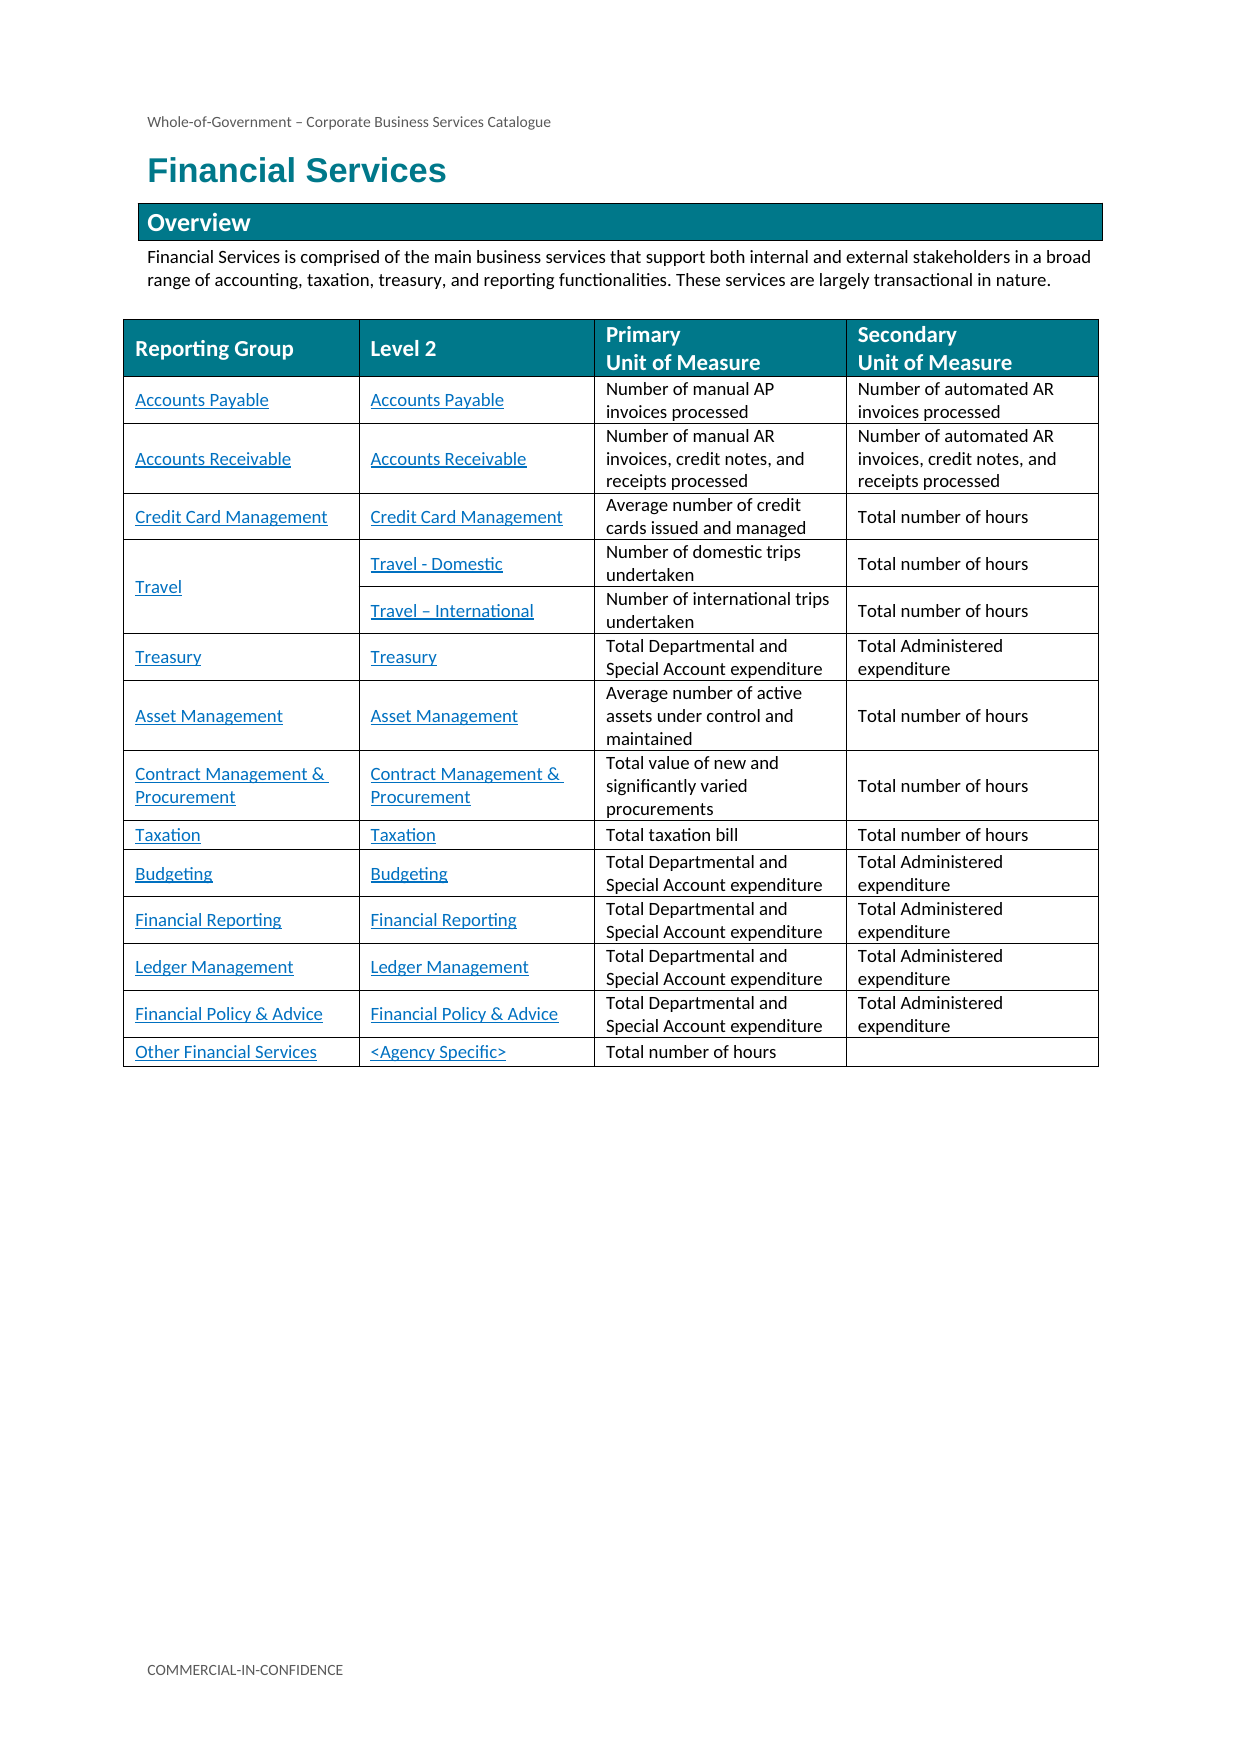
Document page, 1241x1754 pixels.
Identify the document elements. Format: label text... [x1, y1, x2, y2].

table_cell [847, 1038, 1098, 1066]
table_cell Total Administered expenditure [847, 850, 1098, 896]
table_cell Travel [124, 540, 359, 633]
table_cell Financial Reporting [360, 897, 594, 943]
table_cell Total number of hours [847, 751, 1098, 819]
table_cell Total Administered expenditure [847, 634, 1098, 680]
table_cell Total number of hours [847, 681, 1098, 750]
table_cell Total taxation bill [595, 821, 846, 849]
table_header Reporting Group [124, 320, 359, 376]
table_cell Number of automated AR invoices, credit notes, and receipts processed [847, 424, 1098, 492]
table_header Primary Unit of Measure [595, 320, 846, 376]
table_cell Total Departmental and Special Account expenditure [595, 897, 846, 943]
table_cell Financial Policy & Advice [124, 991, 359, 1037]
table_cell Contract Management & Procurement [360, 751, 594, 819]
table_cell Accounts Receivable [360, 424, 594, 492]
table_cell Ledger Management [124, 944, 359, 990]
table_cell Taxation [360, 821, 594, 849]
table_cell Total Departmental and Special Account expenditure [595, 850, 846, 896]
table_cell Financial Policy & Advice [360, 991, 594, 1037]
table_cell Asset Management [124, 681, 359, 750]
table_header Secondary Unit of Measure [847, 320, 1098, 376]
table_cell Total number of hours [595, 1038, 846, 1066]
table_cell Treasury [360, 634, 594, 680]
table_cell Total Administered expenditure [847, 991, 1098, 1037]
table_cell Average number of active assets under control and maintained [595, 681, 846, 750]
table_cell Taxation [124, 821, 359, 849]
table_cell Total number of hours [847, 494, 1098, 539]
table_cell Credit Card Management [360, 494, 594, 539]
table_cell Budgeting [360, 850, 594, 896]
table_cell Number of international trips undertaken [595, 587, 846, 633]
table_cell Total Departmental and Special Account expenditure [595, 944, 846, 990]
table_header Level 2 [360, 320, 594, 376]
table_cell Other Financial Services [124, 1038, 359, 1066]
table_cell Financial Reporting [124, 897, 359, 943]
table_cell Total value of new and significantly varied procurements [595, 751, 846, 819]
text Financial Services is comprised of the main business services that support both internal and external stakeholders in a broad range of accounting, taxation, treasury, and reporting functionalities. These services are largely transactional in nature. [147, 245, 1093, 291]
table_cell Asset Management [360, 681, 594, 750]
table_cell Number of automated AR invoices processed [847, 377, 1098, 423]
table_cell Contract Management & Procurement [124, 751, 359, 819]
table_cell Ledger Management [360, 944, 594, 990]
table_cell Credit Card Management [124, 494, 359, 539]
table_cell Travel - Domestic [360, 540, 594, 586]
table_cell Accounts Payable [360, 377, 594, 423]
table_cell Total Administered expenditure [847, 897, 1098, 943]
text Overview [139, 204, 1102, 240]
table_cell Average number of credit cards issued and managed [595, 494, 846, 539]
table_cell Total Departmental and Special Account expenditure [595, 991, 846, 1037]
table_cell Total number of hours [847, 587, 1098, 633]
table_cell Accounts Payable [124, 377, 359, 423]
table_cell Total Administered expenditure [847, 944, 1098, 990]
table_cell Number of domestic trips undertaken [595, 540, 846, 586]
subtitle Financial Services [147, 151, 1093, 190]
table_cell Total Departmental and Special Account expenditure [595, 634, 846, 680]
table_cell Number of manual AR invoices, credit notes, and receipts processed [595, 424, 846, 492]
table_cell Accounts Receivable [124, 424, 359, 492]
table_cell Treasury [124, 634, 359, 680]
table_cell Total number of hours [847, 540, 1098, 586]
table_cell Number of manual AP invoices processed [595, 377, 846, 423]
table_cell Travel – International [360, 587, 594, 633]
table_cell Total number of hours [847, 821, 1098, 849]
table_cell <Agency Specific> [360, 1038, 594, 1066]
table_cell Budgeting [124, 850, 359, 896]
